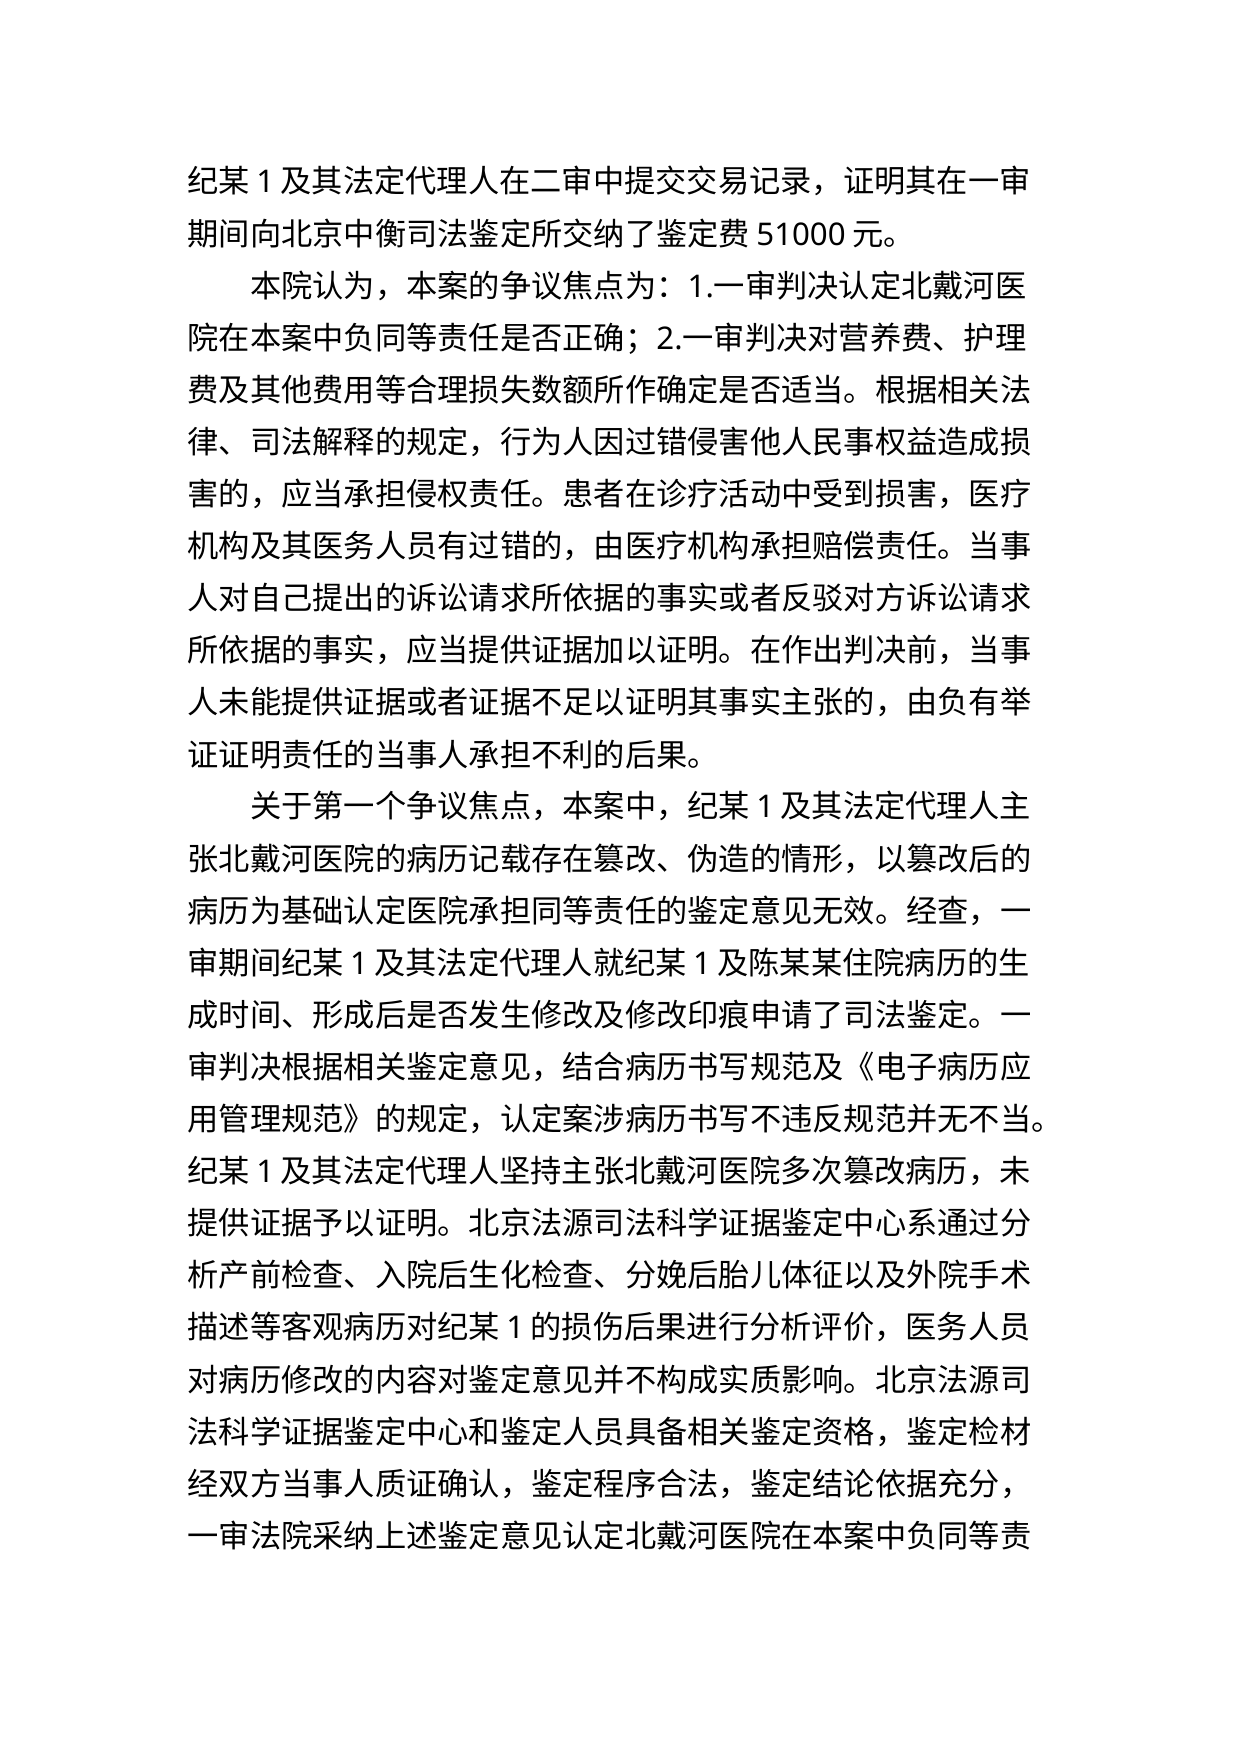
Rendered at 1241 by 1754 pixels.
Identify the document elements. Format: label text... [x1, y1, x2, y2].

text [187, 150, 1053, 254]
text 本院认为，本案的争议焦点为：1.一审判决认定北戴河医院在本案中负同等责任是否正确；2.一审判决对营养费、护理费及其他费用等合理损失数额所作确定是否适当。根据相关法律、司法解释的规定，行为人因过错侵害他人民事权益造成损害的，应当承担侵权责任。患者在诊疗活动中受到损害，医疗机构及其医务人员有过错的，由医疗机构承担赔偿责任。当事人对自己提出的诉讼请求所依据的事实或者反驳对方诉讼请求所依据的事实，应当提供证据加以证明。在作出判决前，当事人未能提供证据或者证据不足以证明其事实主张的，由负有举证证明责任的当事人承担不利的后果。 [187, 254, 1053, 775]
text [187, 775, 1053, 1556]
